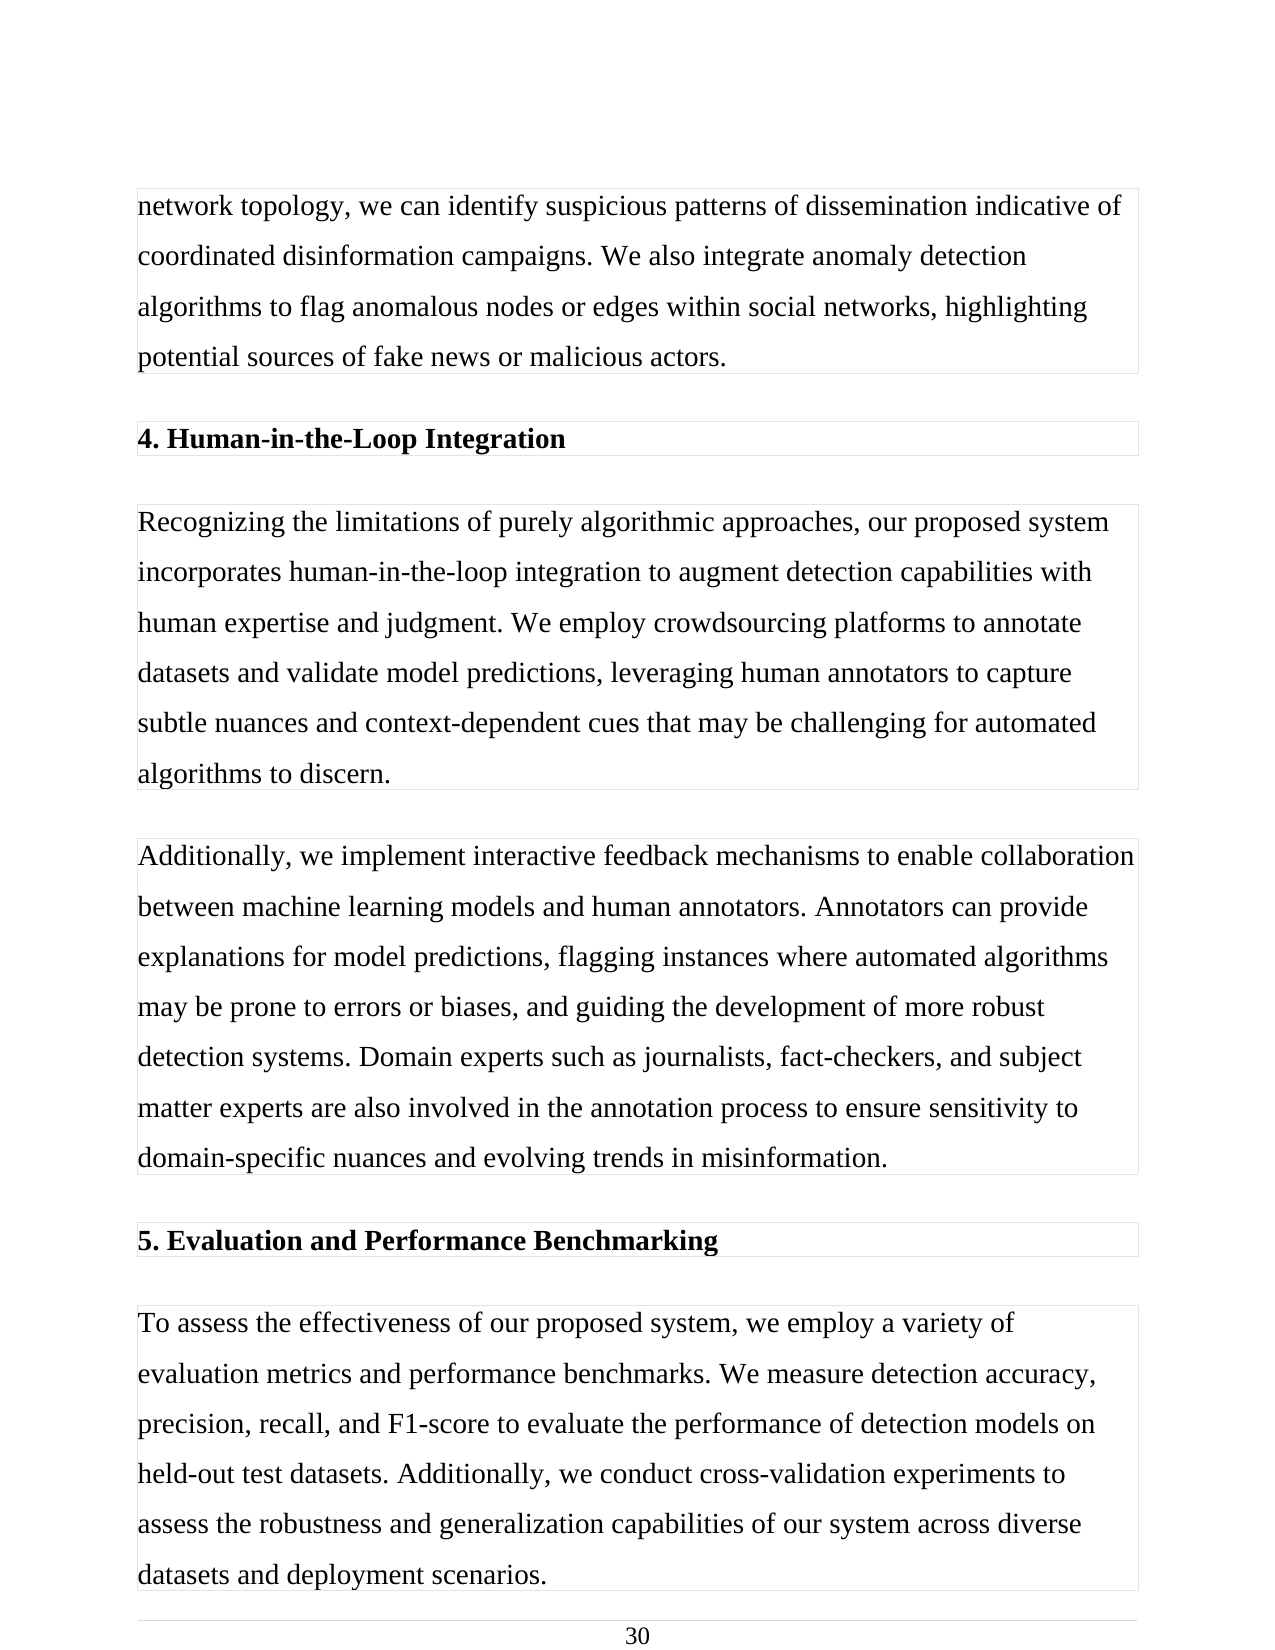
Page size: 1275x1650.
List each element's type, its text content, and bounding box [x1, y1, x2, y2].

text To assess the effectiveness of our proposed system, we employ a variety of evaluation metrics and performance benchmarks. We measure detection accuracy, precision, recall, and F1-score to evaluate the performance of detection models on held-out test datasets. Additionally, we conduct cross-validation experiments to assess the robustness and generalization capabilities of our system across diverse datasets and deployment scenarios. [138, 1306, 1138, 1590]
text 5. Evaluation and Performance Benchmarking [138, 1223, 1138, 1256]
text 4. Human-in-the-Loop Integration [138, 422, 1138, 455]
text Recognizing the limitations of purely algorithmic approaches, our proposed system incorporates human-in-the-loop integration to augment detection capabilities with human expertise and judgment. We employ crowdsourcing platforms to annotate datasets and validate model predictions, leveraging human annotators to capture subtle nuances and context-dependent cues that may be challenging for automated algorithms to discern. [138, 505, 1138, 789]
text Additionally, we implement interactive feedback mechanisms to enable collaboration between machine learning models and human annotators. Annotators can provide explanations for model predictions, flagging instances where automated algorithms may be prone to errors or biases, and guiding the development of more robust detection systems. Domain experts such as journalists, fact-checkers, and subject matter experts are also involved in the annotation process to ensure sensitivity to domain-specific nuances and evolving trends in misinformation. [138, 839, 1138, 1174]
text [138, 189, 1138, 373]
